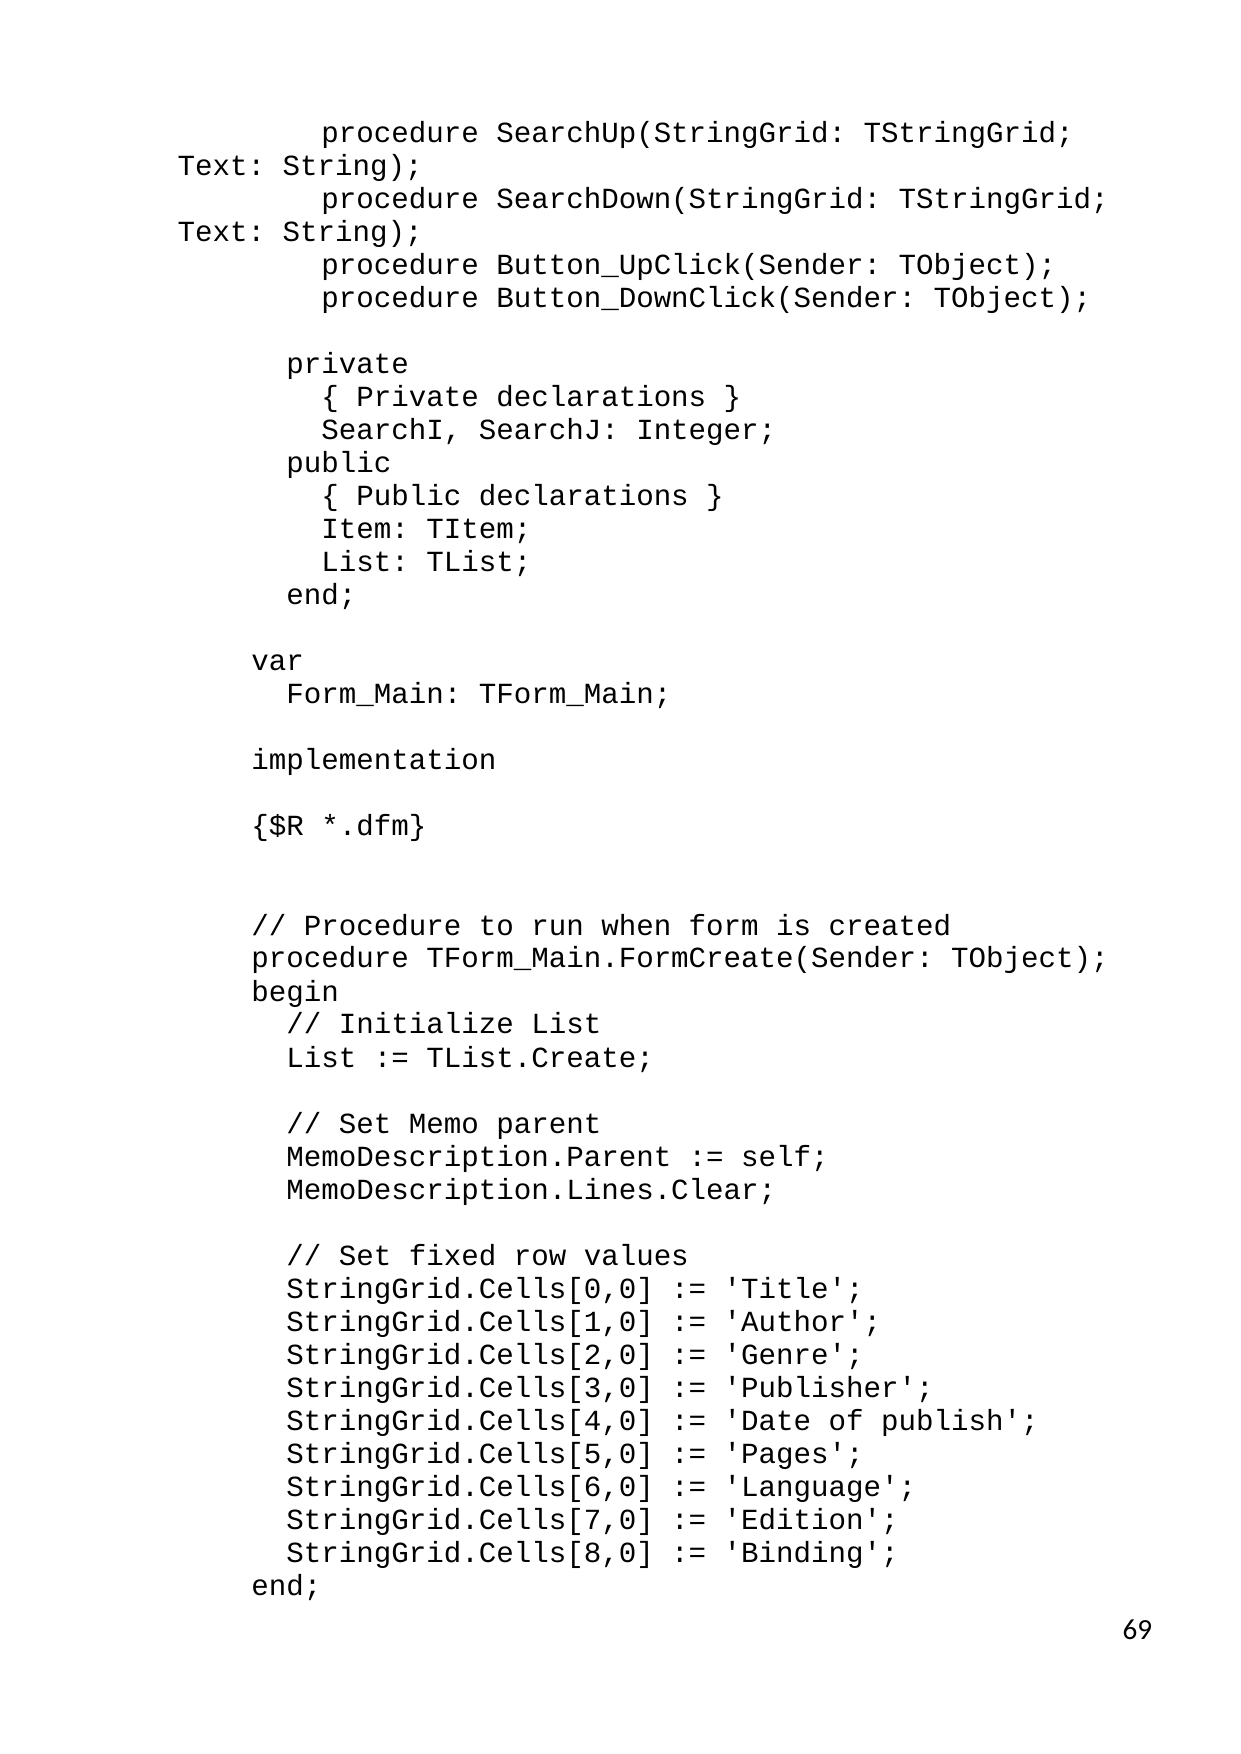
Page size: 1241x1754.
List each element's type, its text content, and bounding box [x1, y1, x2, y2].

text List := TList.Create; [177, 1043, 1152, 1076]
text end; [177, 580, 1152, 613]
text StringGrid.Cells[0,0] := 'Title'; [177, 1274, 1152, 1307]
text public [177, 448, 1152, 481]
text SearchI, SearchJ: Integer; [177, 415, 1152, 448]
text procedure SearchDown(StringGrid: TStringGrid; Text: String); [177, 184, 1152, 250]
text StringGrid.Cells[5,0] := 'Pages'; [177, 1439, 1152, 1472]
text {$R *.dfm} [177, 812, 1152, 844]
text MemoDescription.Parent := self; [177, 1142, 1152, 1175]
text List: TList; [177, 547, 1152, 580]
text procedure Button_DownClick(Sender: TObject); [177, 283, 1152, 316]
text procedure Button_UpClick(Sender: TObject); [177, 250, 1152, 283]
text MemoDescription.Lines.Clear; [177, 1175, 1152, 1208]
text begin [177, 977, 1152, 1010]
text // Set Memo parent [177, 1109, 1152, 1142]
text // Set fixed row values [177, 1241, 1152, 1274]
text StringGrid.Cells[3,0] := 'Publisher'; [177, 1373, 1152, 1406]
text implementation [177, 746, 1152, 778]
text StringGrid.Cells[4,0] := 'Date of publish'; [177, 1406, 1152, 1439]
text private [177, 349, 1152, 382]
text StringGrid.Cells[2,0] := 'Genre'; [177, 1340, 1152, 1373]
text procedure TForm_Main.FormCreate(Sender: TObject); [177, 944, 1152, 977]
text Item: TItem; [177, 514, 1152, 547]
text StringGrid.Cells[1,0] := 'Author'; [177, 1307, 1152, 1340]
text StringGrid.Cells[8,0] := 'Binding'; [177, 1538, 1152, 1571]
text { Public declarations } [177, 481, 1152, 514]
text // Procedure to run when form is created [177, 911, 1152, 944]
text // Initialize List [177, 1010, 1152, 1043]
text StringGrid.Cells[6,0] := 'Language'; [177, 1472, 1152, 1505]
text var [177, 646, 1152, 679]
text StringGrid.Cells[7,0] := 'Edition'; [177, 1505, 1152, 1538]
text end; [177, 1571, 1152, 1604]
text { Private declarations } [177, 382, 1152, 415]
text Form_Main: TForm_Main; [177, 679, 1152, 712]
text procedure SearchUp(StringGrid: TStringGrid; Text: String); [177, 118, 1152, 184]
